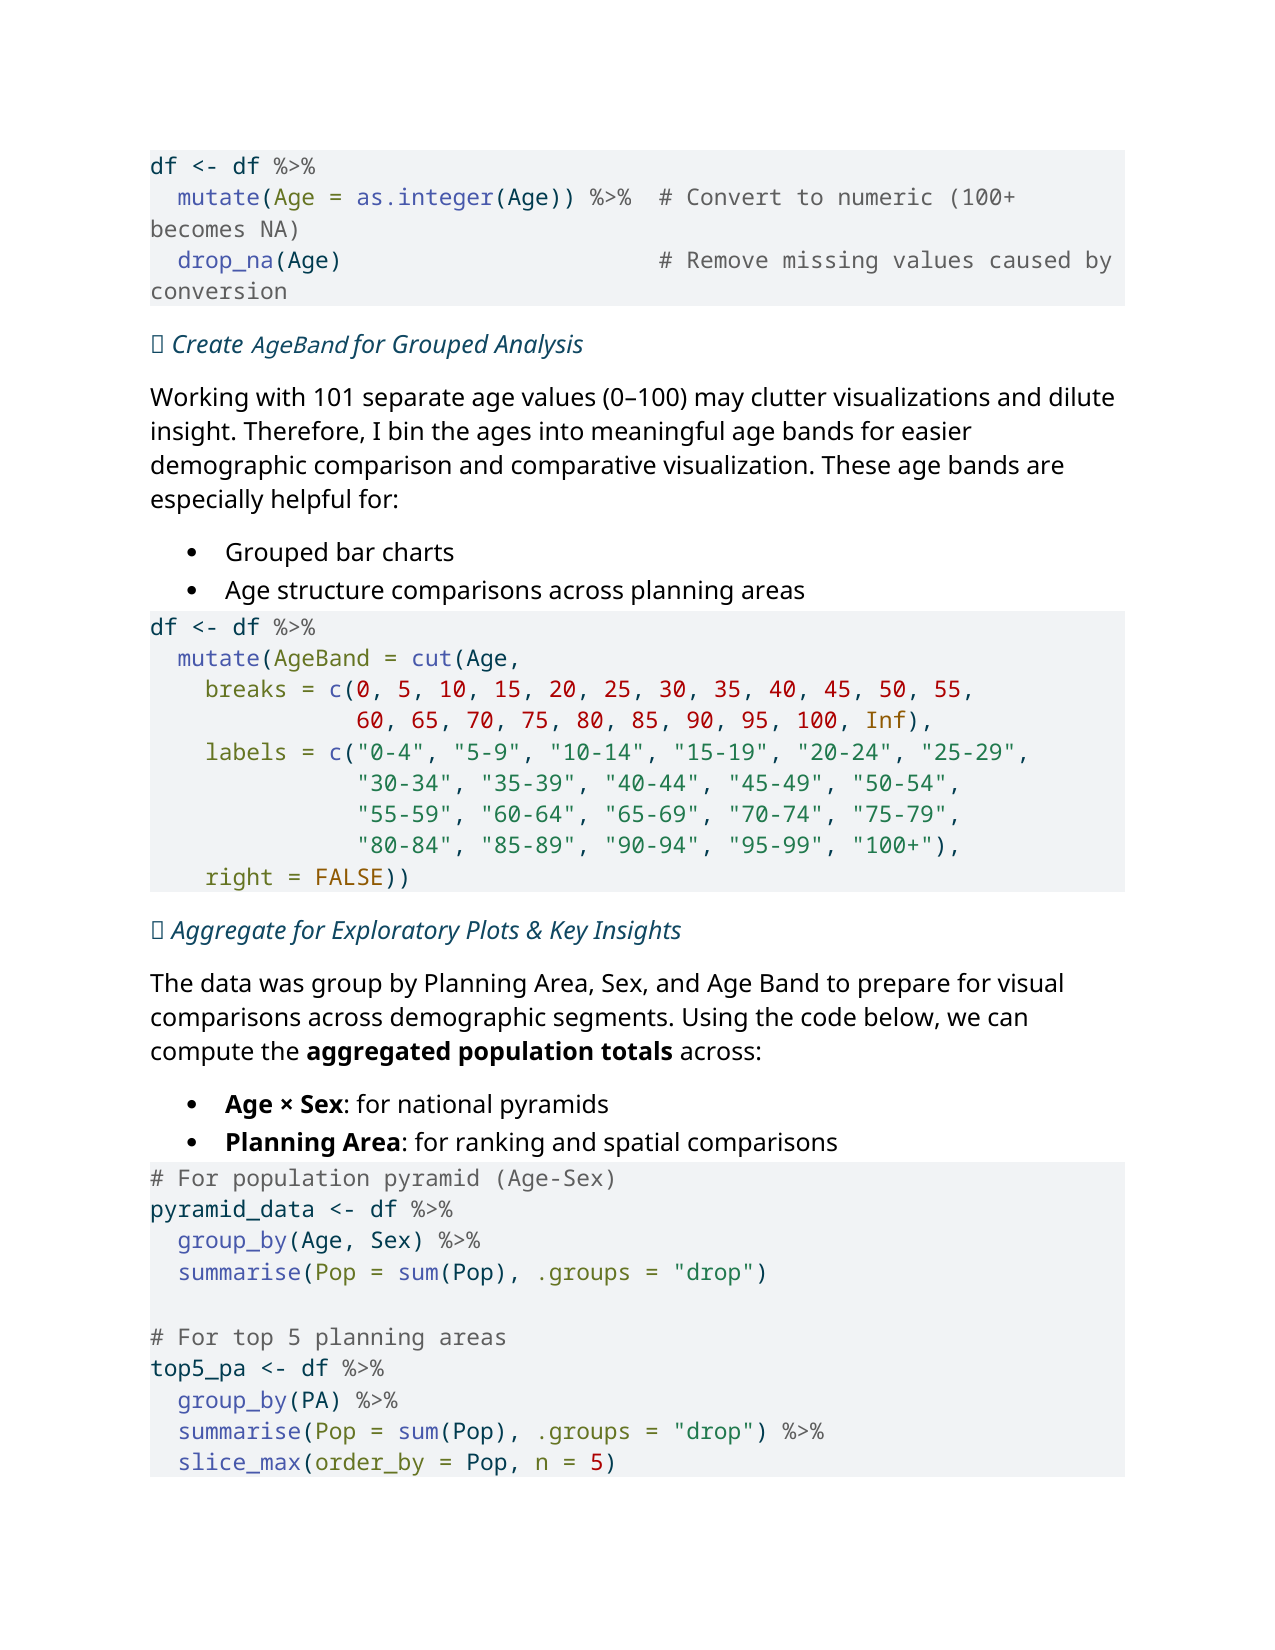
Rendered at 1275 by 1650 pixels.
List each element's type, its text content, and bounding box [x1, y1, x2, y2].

text df <- df %>% mutate(AgeBand = cut(Age, breaks = c(0, 5, 10, 15, 20, 25, 30, 35, 40, 45, 50, 55, 60, 65, 70, 75, 80, 85, 90, 95, 100, Inf), labels = c("0-4", "5-9", "10-14", "15-19", "20-24", "25-29", "30-34", "35-39", "40-44", "45-49", "50-54", "55-59", "60-64", "65-69", "70-74", "75-79", "80-84", "85-89", "90-94", "95-99", "100+"), right = FALSE)) [315, 611, 1125, 892]
text df <- df %>% mutate(Age = as.integer(Age)) %>% # Convert to numeric (100+ becomes NA) drop_na(Age) # Remove missing values caused by conversion [150, 150, 1125, 306]
subtitle ✅ Aggregate for Exploratory Plots & Key Insights [150, 913, 1125, 947]
text Working with 101 separate age values (0–100) may clutter visualizations and dilute insight. Therefore, I bin the ages into meaningful age bands for easier demographic comparison and comparative visualization. These age bands are especially helpful for: [150, 380, 1125, 516]
list Grouped bar charts [187, 535, 1125, 569]
text # For population pyramid (Age-Sex) pyramid_data <- df %>% group_by(Age, Sex) %>% summarise(Pop = sum(Pop), .groups = "drop") # For top 5 planning areas top5_pa <- df %>% group_by(PA) %>% summarise(Pop = sum(Pop), .groups = "drop") %>% slice_max(order_by = Pop, n = 5) [150, 1162, 1125, 1477]
list Age × Sex: for national pyramids [187, 1086, 1125, 1120]
list Age structure comparisons across planning areas [187, 573, 1125, 607]
list Planning Area: for ranking and spatial comparisons [187, 1124, 1125, 1158]
subtitle ✅ Create AgeBand for Grouped Analysis [150, 327, 1125, 361]
text The data was group by Planning Area, Sex, and Age Band to prepare for visual comparisons across demographic segments. Using the code below, we can compute the aggregated population totals across: [150, 965, 1125, 1068]
